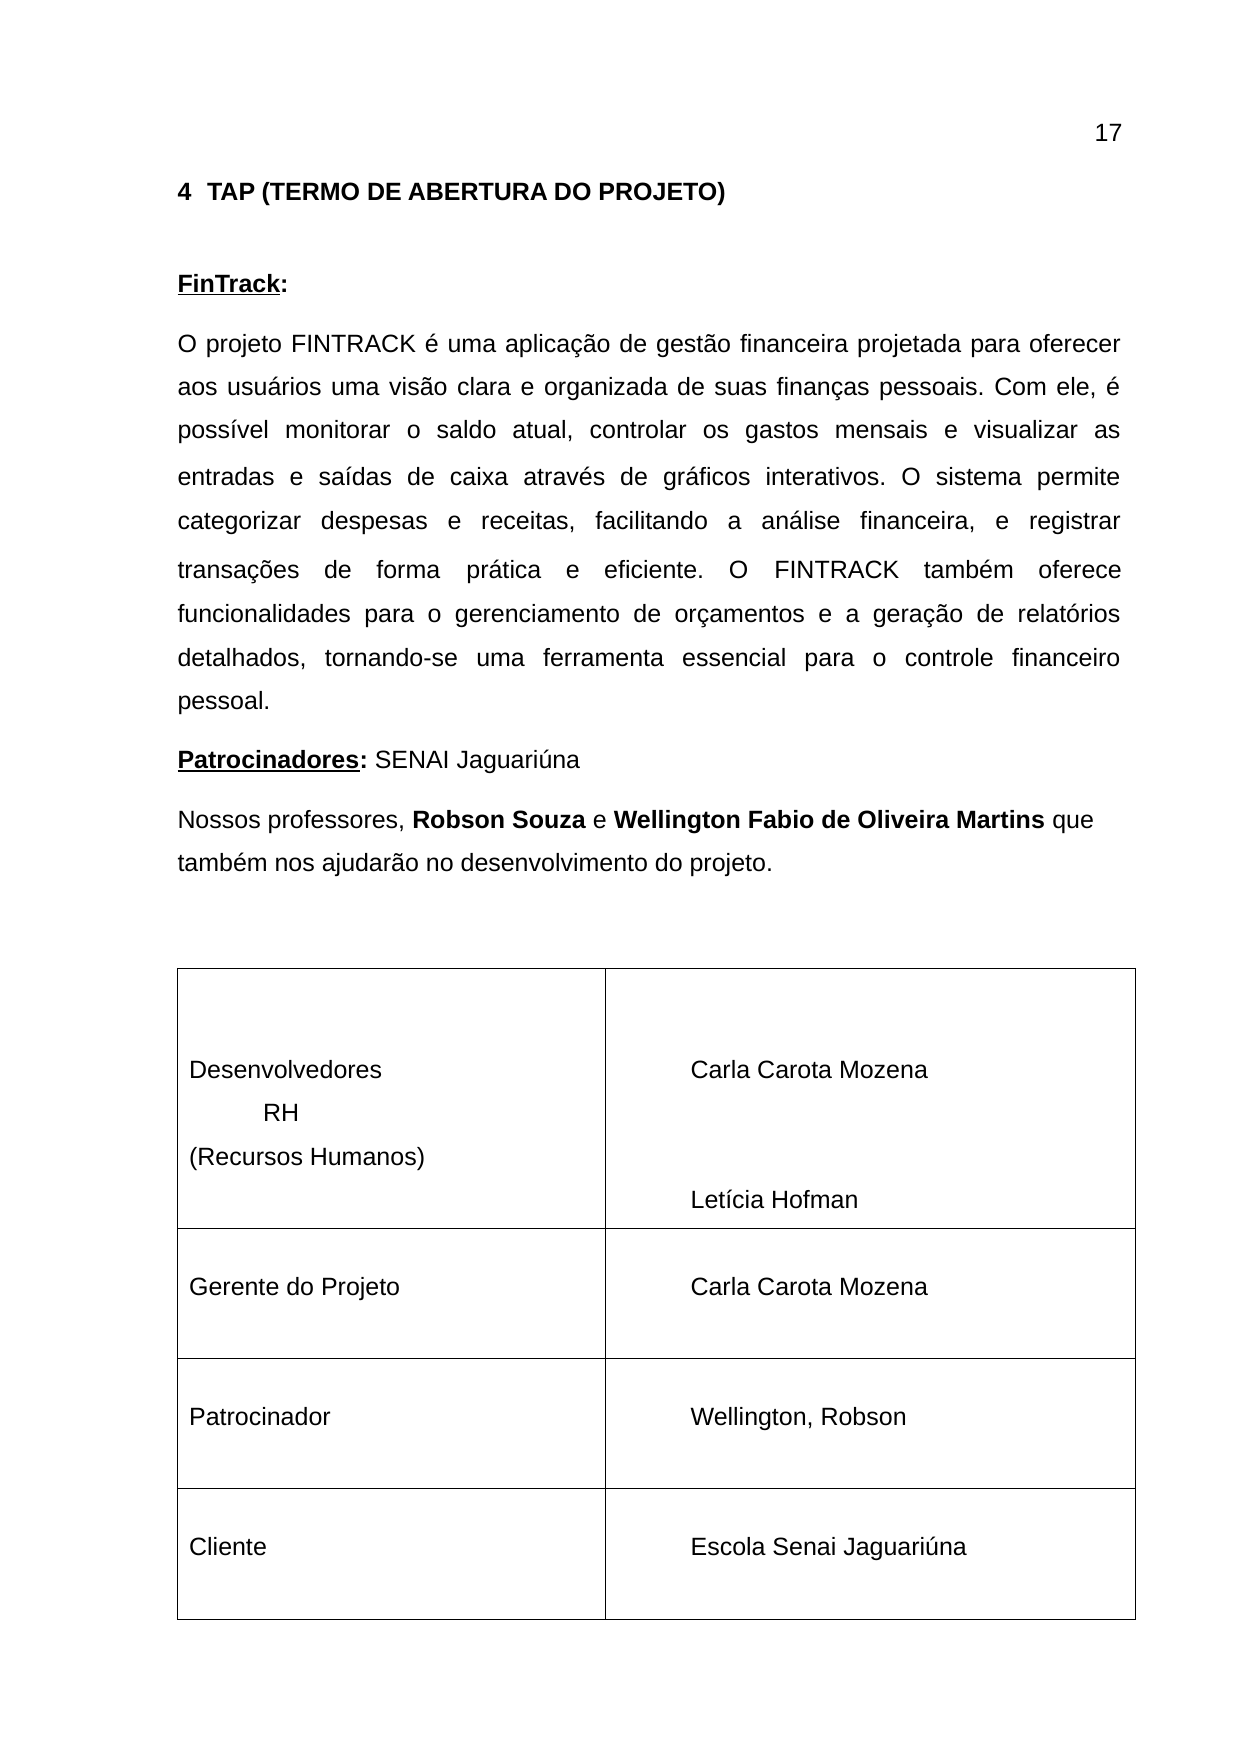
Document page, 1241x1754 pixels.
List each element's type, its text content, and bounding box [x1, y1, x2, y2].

text O projeto FINTRACK é uma aplicação de gestão financeira projetada para oferecer aos usuários uma visão clara e organizada de suas finanças pessoais. Com ele, é possível monitorar o saldo atual, controlar os gastos mensais e visualizar as entradas e saídas de caixa através de gráficos interativos. O sistema permite categorizar despesas e receitas, facilitando a análise financeira, e registrar transações de forma prática e eficiente. O FINTRACK também oferece funcionalidades para o gerenciamento de orçamentos e a geração de relatórios detalhados, tornando-se uma ferramenta essencial para o controle financeiro pessoal. [177, 329, 1122, 714]
table_cell Wellington, Robson [606, 1359, 1135, 1488]
table_header Carla Carota Mozena Letícia Hofman [606, 969, 1135, 1228]
table_cell Escola Senai Jaguariúna [606, 1489, 1135, 1618]
table_cell Carla Carota Mozena [606, 1229, 1135, 1358]
table_cell Gerente do Projeto [178, 1229, 605, 1358]
text Patrocinadores: SENAI Jaguariúna [177, 745, 1122, 774]
text Nossos professores, Robson Souza e Wellington Fabio de Oliveira Martins que também nos ajudarão no desenvolvimento do projeto. [177, 805, 1122, 877]
text FinTrack: [177, 269, 1122, 298]
table_cell Cliente [178, 1489, 605, 1618]
table_cell Patrocinador [178, 1359, 605, 1488]
table_header Desenvolvedores RH (Recursos Humanos) [178, 969, 605, 1228]
subtitle TAP (Termo de Abertura do Projeto) [177, 177, 1122, 206]
